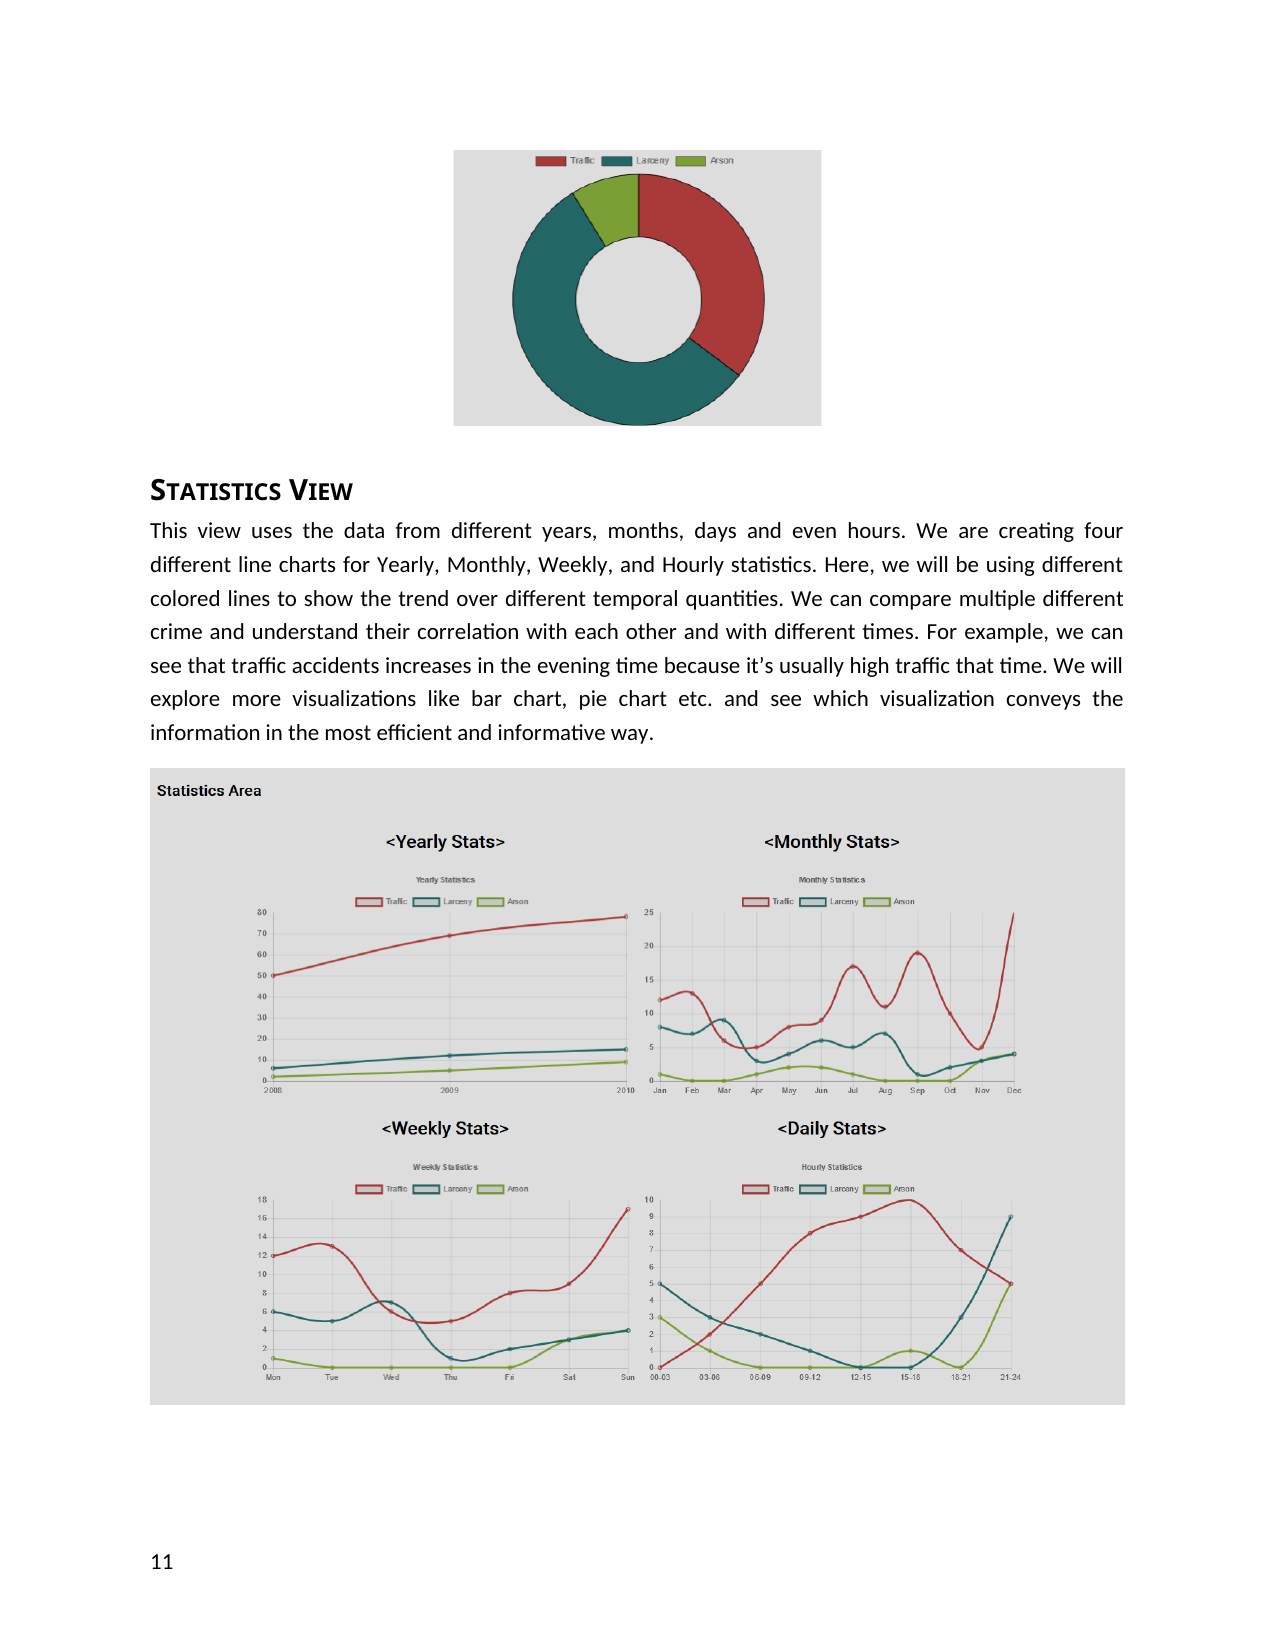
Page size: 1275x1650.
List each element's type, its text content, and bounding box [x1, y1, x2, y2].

picture [453, 150, 822, 426]
subtitle Statistics View [150, 469, 1125, 509]
text This view uses the data from different years, months, days and even hours. We are creating four different line charts for Yearly, Monthly, Weekly, and Hourly statistics. Here, we will be using different colored lines to show the trend over different temporal quantities. We can compare multiple different crime and understand their correlation with each other and with different times. For example, we can see that traffic accidents increases in the evening time because it’s usually high traffic that time. We will explore more visualizations like bar chart, pie chart etc. and see which visualization conveys the information in the most efficient and informative way. [150, 517, 1125, 746]
picture [150, 768, 1125, 1405]
